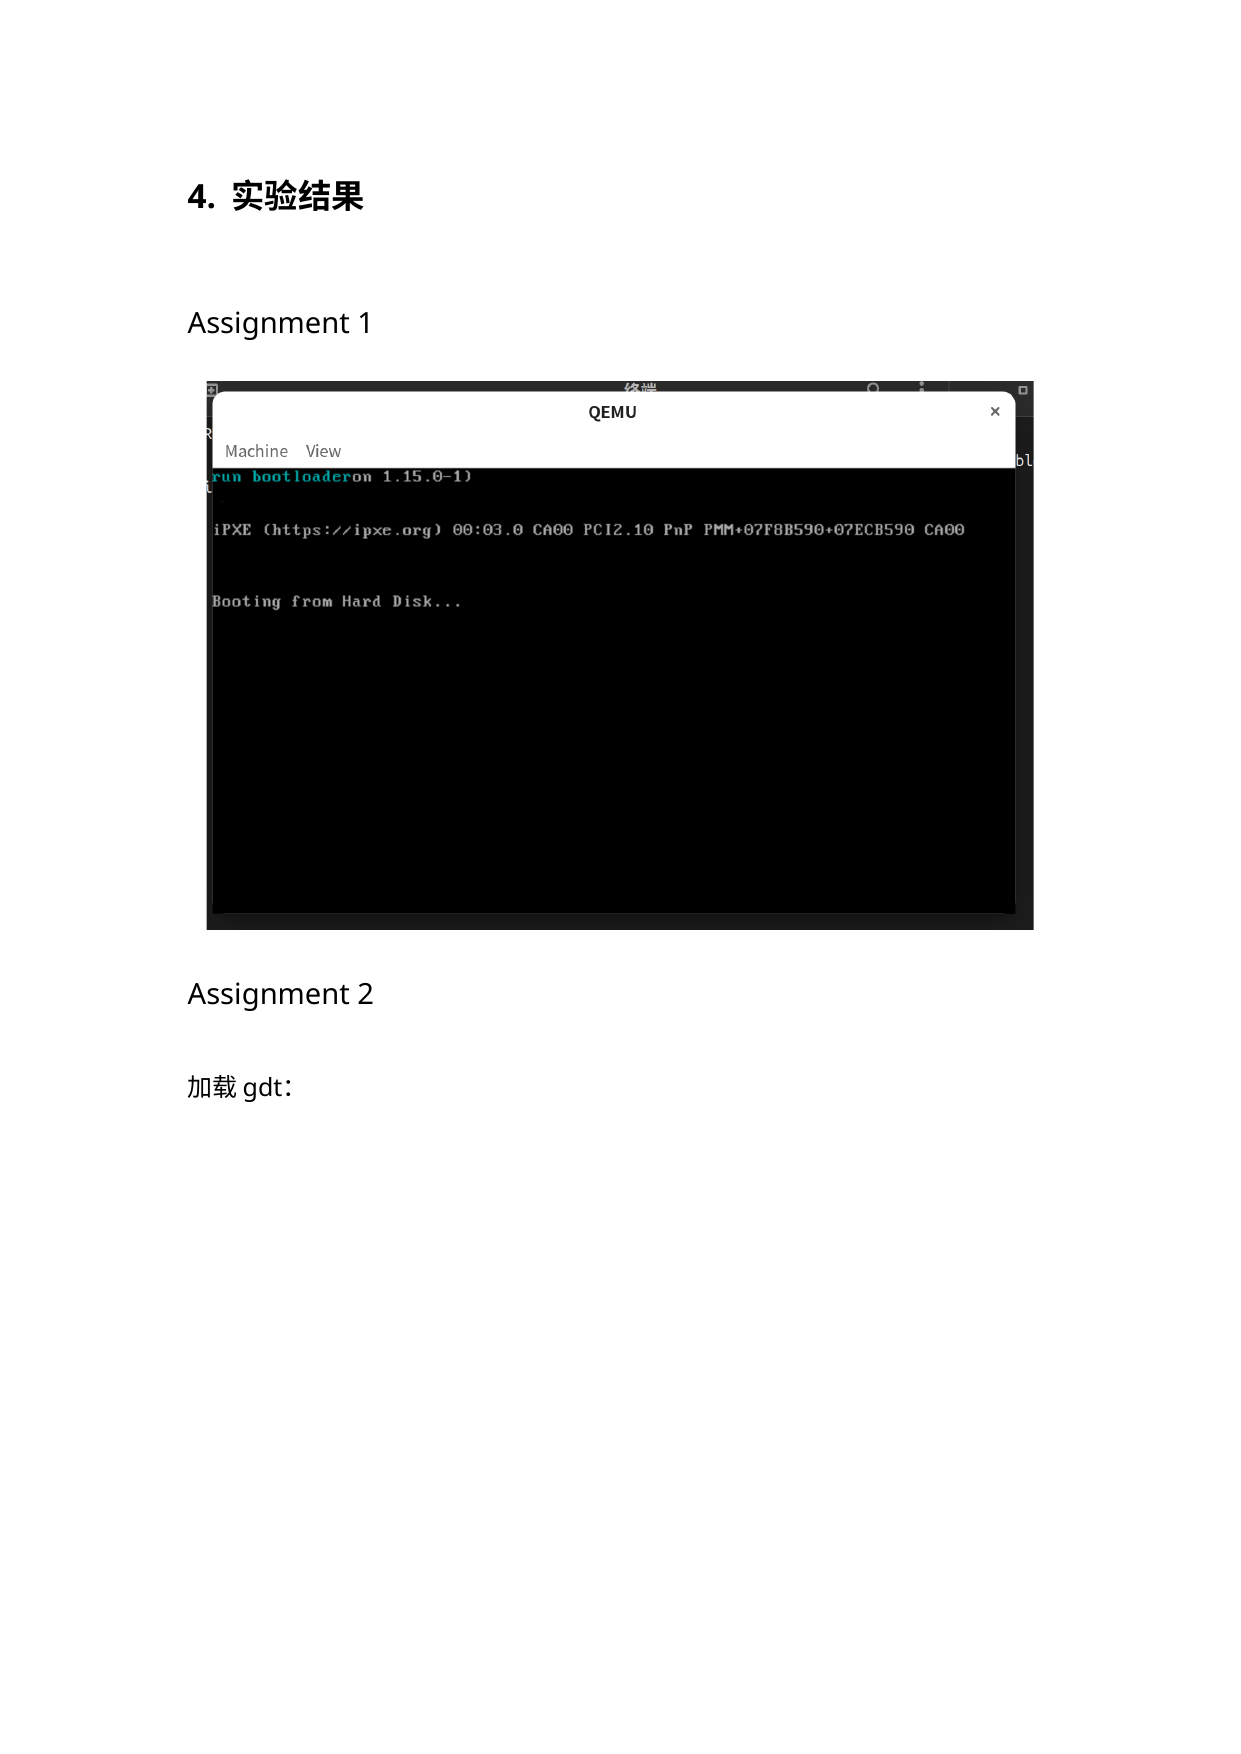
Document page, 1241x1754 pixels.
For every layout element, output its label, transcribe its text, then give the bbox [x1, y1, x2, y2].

subtitle Assignment 2 [187, 961, 1053, 1026]
picture [206, 381, 1034, 930]
text 加载gdt： [187, 1053, 1053, 1118]
subtitle Assignment 1 [187, 289, 1053, 354]
subtitle 实验结果 [187, 162, 1053, 227]
